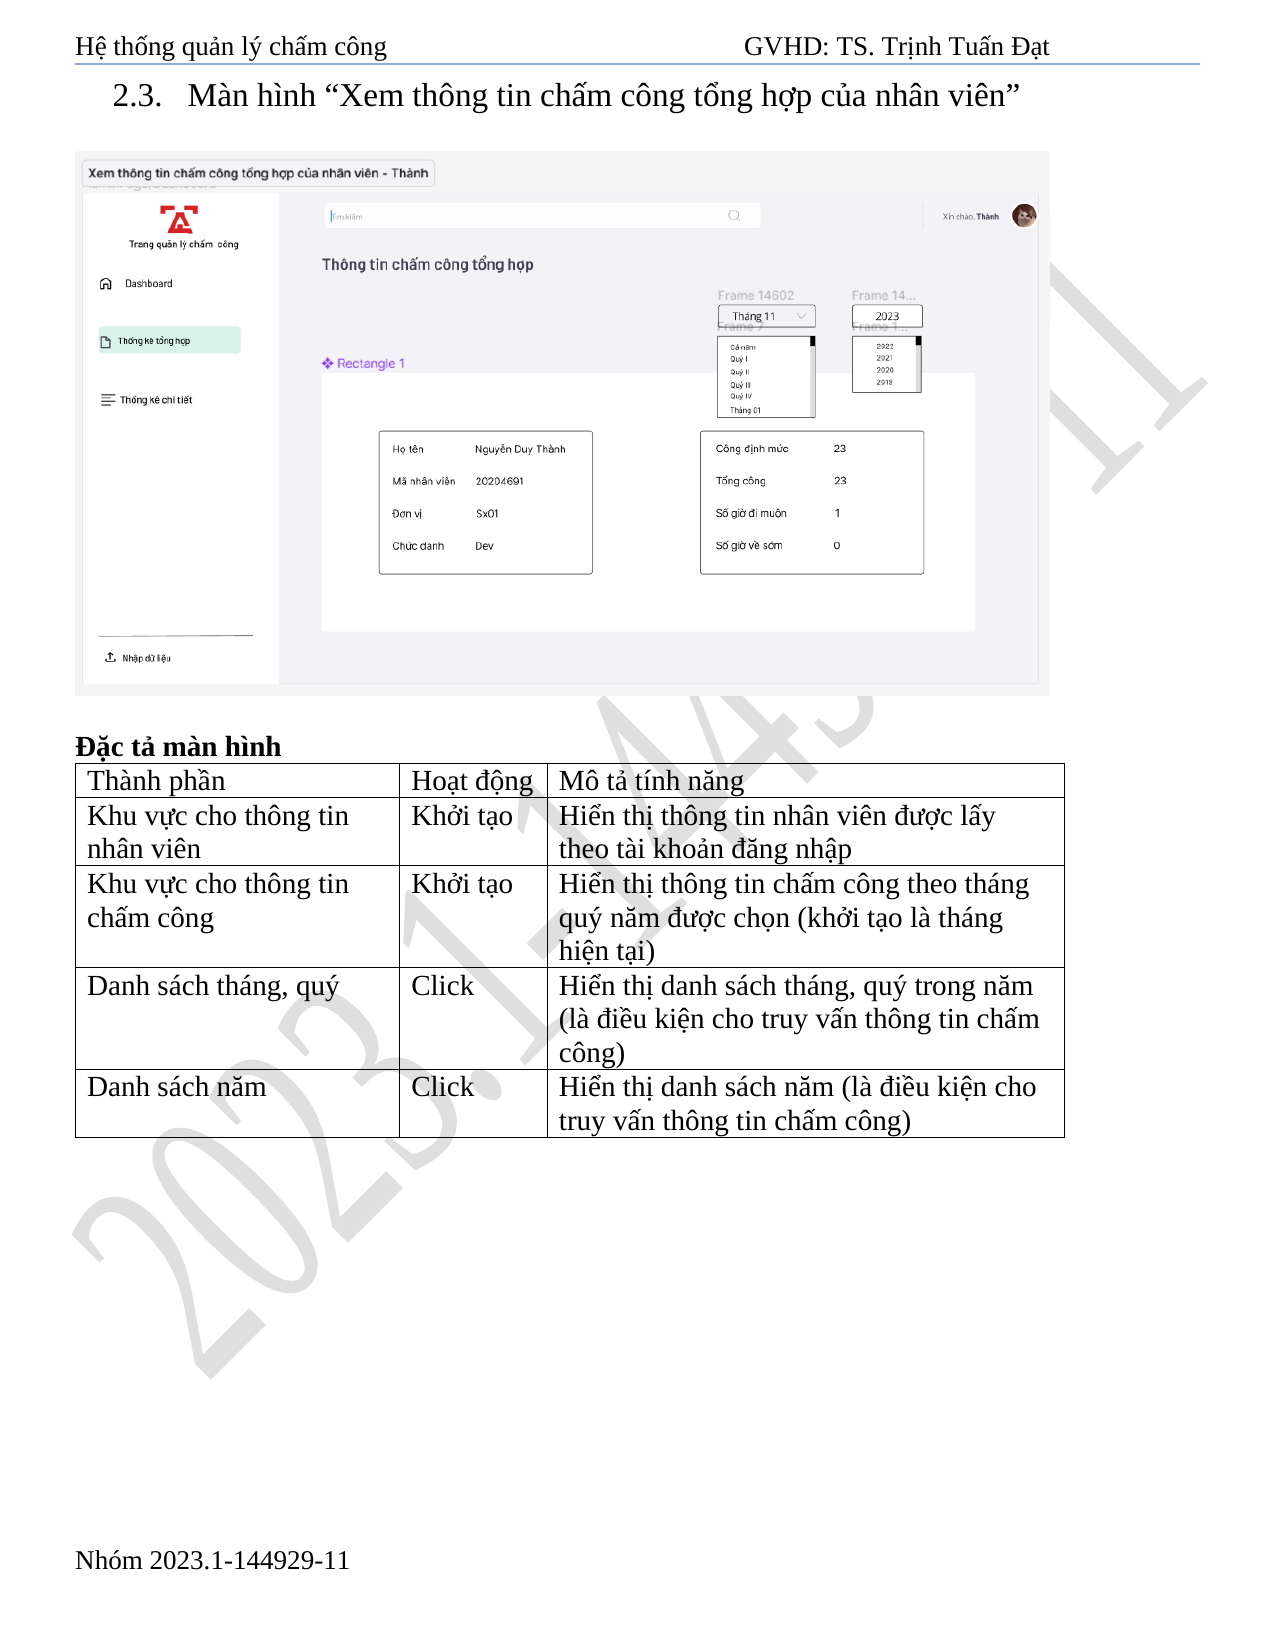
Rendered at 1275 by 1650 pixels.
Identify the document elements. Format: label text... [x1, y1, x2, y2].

table_cell Click [400, 968, 547, 1068]
table_header Mô tả tính năng [548, 764, 1064, 797]
list Màn hình “Xem thông tin chấm công tổng hợp của nhân viên” [112, 75, 1200, 113]
table_cell Hiển thị thông tin nhân viên được lấy theo tài khoản đăng nhập [548, 798, 1064, 865]
table_cell Danh sách tháng, quý [76, 968, 399, 1068]
table_header Thành phần [76, 764, 399, 797]
table_cell Click [400, 1070, 547, 1137]
table_cell Danh sách năm [76, 1070, 399, 1137]
table_cell Khởi tạo [400, 866, 547, 967]
text Đặc tả màn hình [75, 729, 1200, 762]
table_cell Hiển thị danh sách năm (là điều kiện cho truy vấn thông tin chấm công) [548, 1070, 1064, 1137]
table_cell Khởi tạo [400, 798, 547, 865]
table_cell Hiển thị thông tin chấm công theo tháng quý năm được chọn (khởi tạo là tháng hiện tại) [548, 866, 1064, 967]
picture [75, 151, 1050, 696]
table_header Hoạt động [400, 764, 547, 797]
table_cell Khu vực cho thông tin nhân viên [76, 798, 399, 865]
table_cell Khu vực cho thông tin chấm công [76, 866, 399, 967]
table_cell Hiển thị danh sách tháng, quý trong năm (là điều kiện cho truy vấn thông tin chấm công) [548, 968, 1064, 1068]
